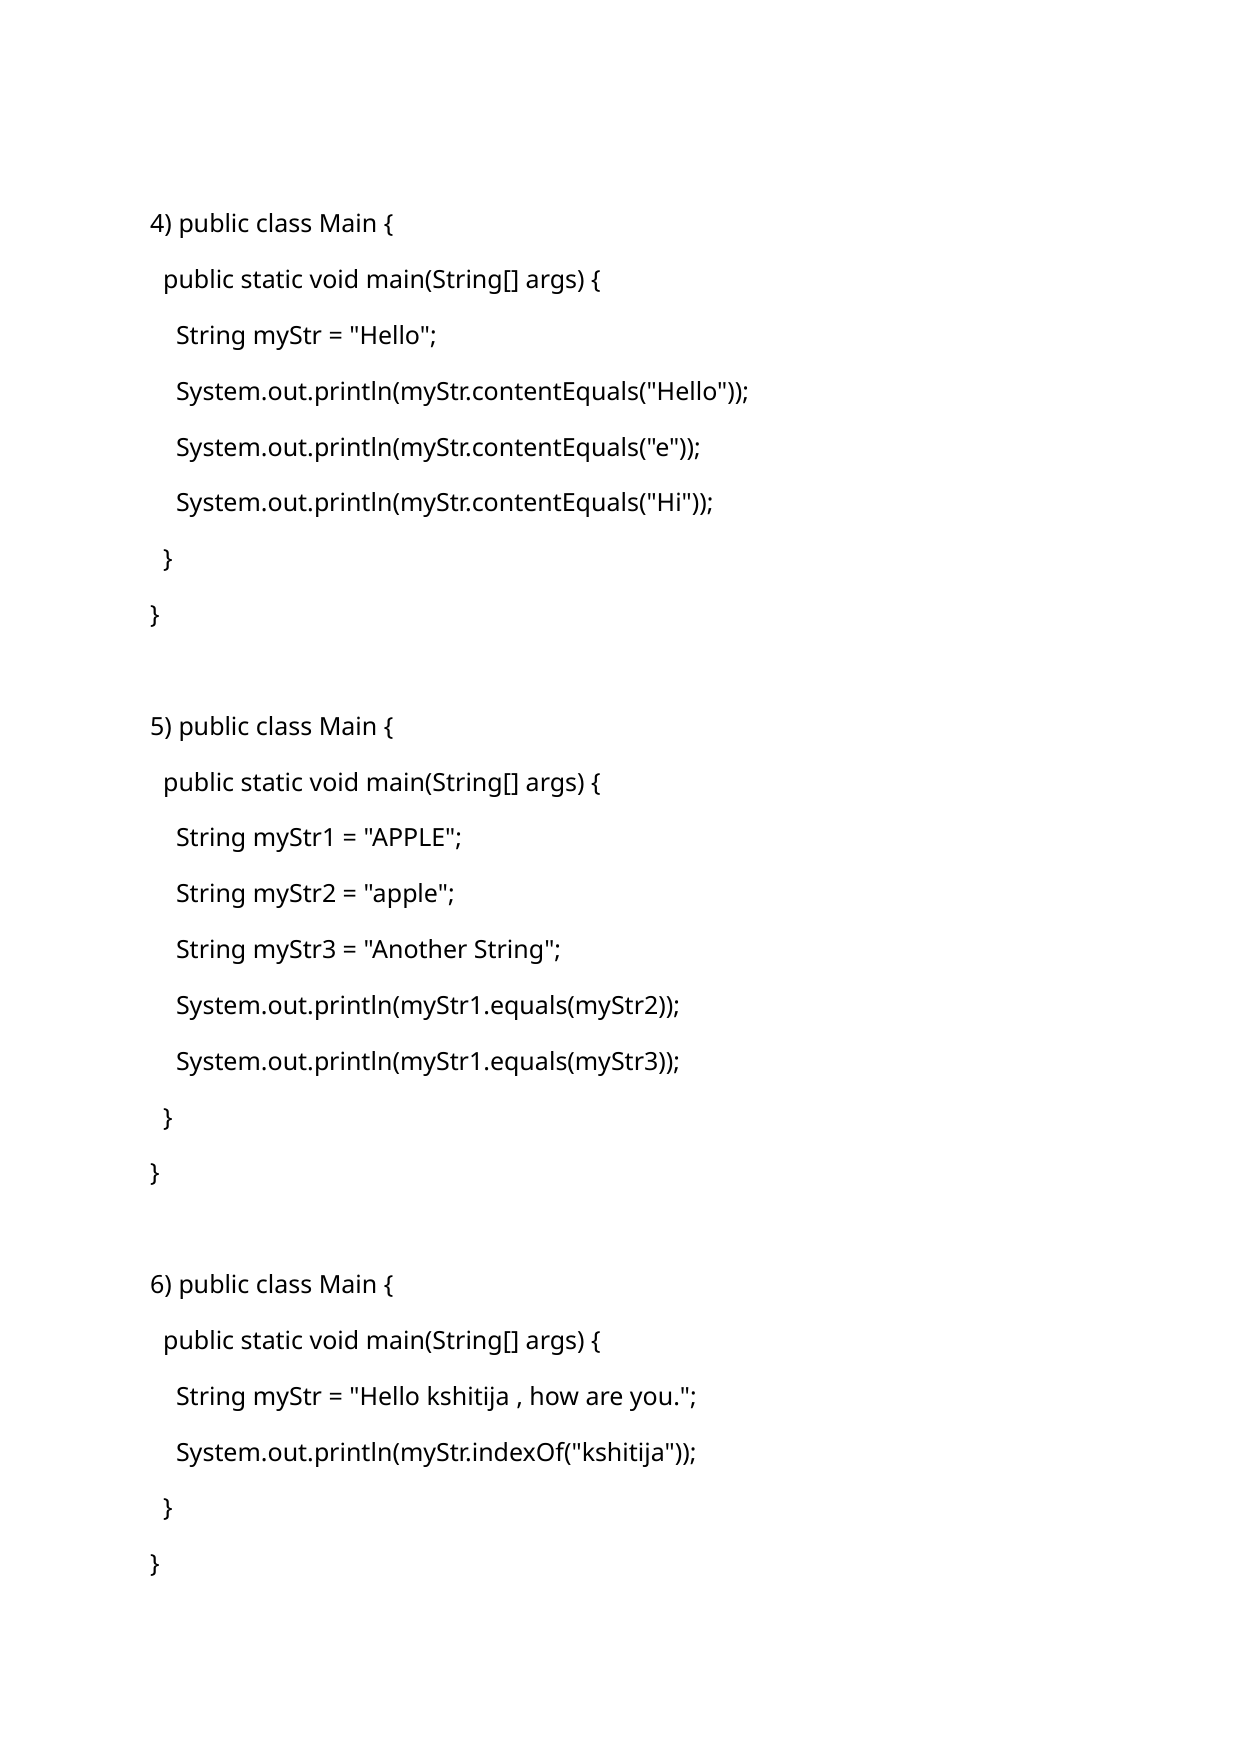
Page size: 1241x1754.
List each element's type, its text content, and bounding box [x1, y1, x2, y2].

text System.out.println(myStr.contentEquals("Hello")); [150, 373, 1090, 407]
text } [150, 1155, 1090, 1189]
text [150, 262, 1090, 296]
text 4) public class Main { [150, 206, 1090, 240]
text String myStr = "Hello kshitija , how are you."; [150, 1378, 1090, 1412]
text String myStr = "Hello"; [150, 317, 1090, 352]
text System.out.println(myStr1.equals(myStr3)); [150, 1043, 1090, 1077]
text String myStr3 = "Another String"; [150, 932, 1090, 966]
text System.out.println(myStr1.equals(myStr2)); [150, 987, 1090, 1022]
text } [150, 597, 1090, 631]
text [150, 1322, 1090, 1357]
text } [150, 1490, 1090, 1524]
text System.out.println(myStr.contentEquals("Hi")); [150, 485, 1090, 519]
text String myStr1 = "APPLE"; [150, 820, 1090, 854]
text } [150, 1546, 1090, 1580]
text 5) public class Main { [150, 708, 1090, 742]
text System.out.println(myStr.contentEquals("e")); [150, 429, 1090, 463]
text public static void main(String[] args) { [150, 764, 1090, 798]
text } [150, 1099, 1090, 1133]
text } [150, 541, 1090, 575]
text 6) public class Main { [150, 1267, 1090, 1301]
text System.out.println(myStr.indexOf("kshitija")); [150, 1434, 1090, 1468]
text String myStr2 = "apple"; [150, 876, 1090, 910]
